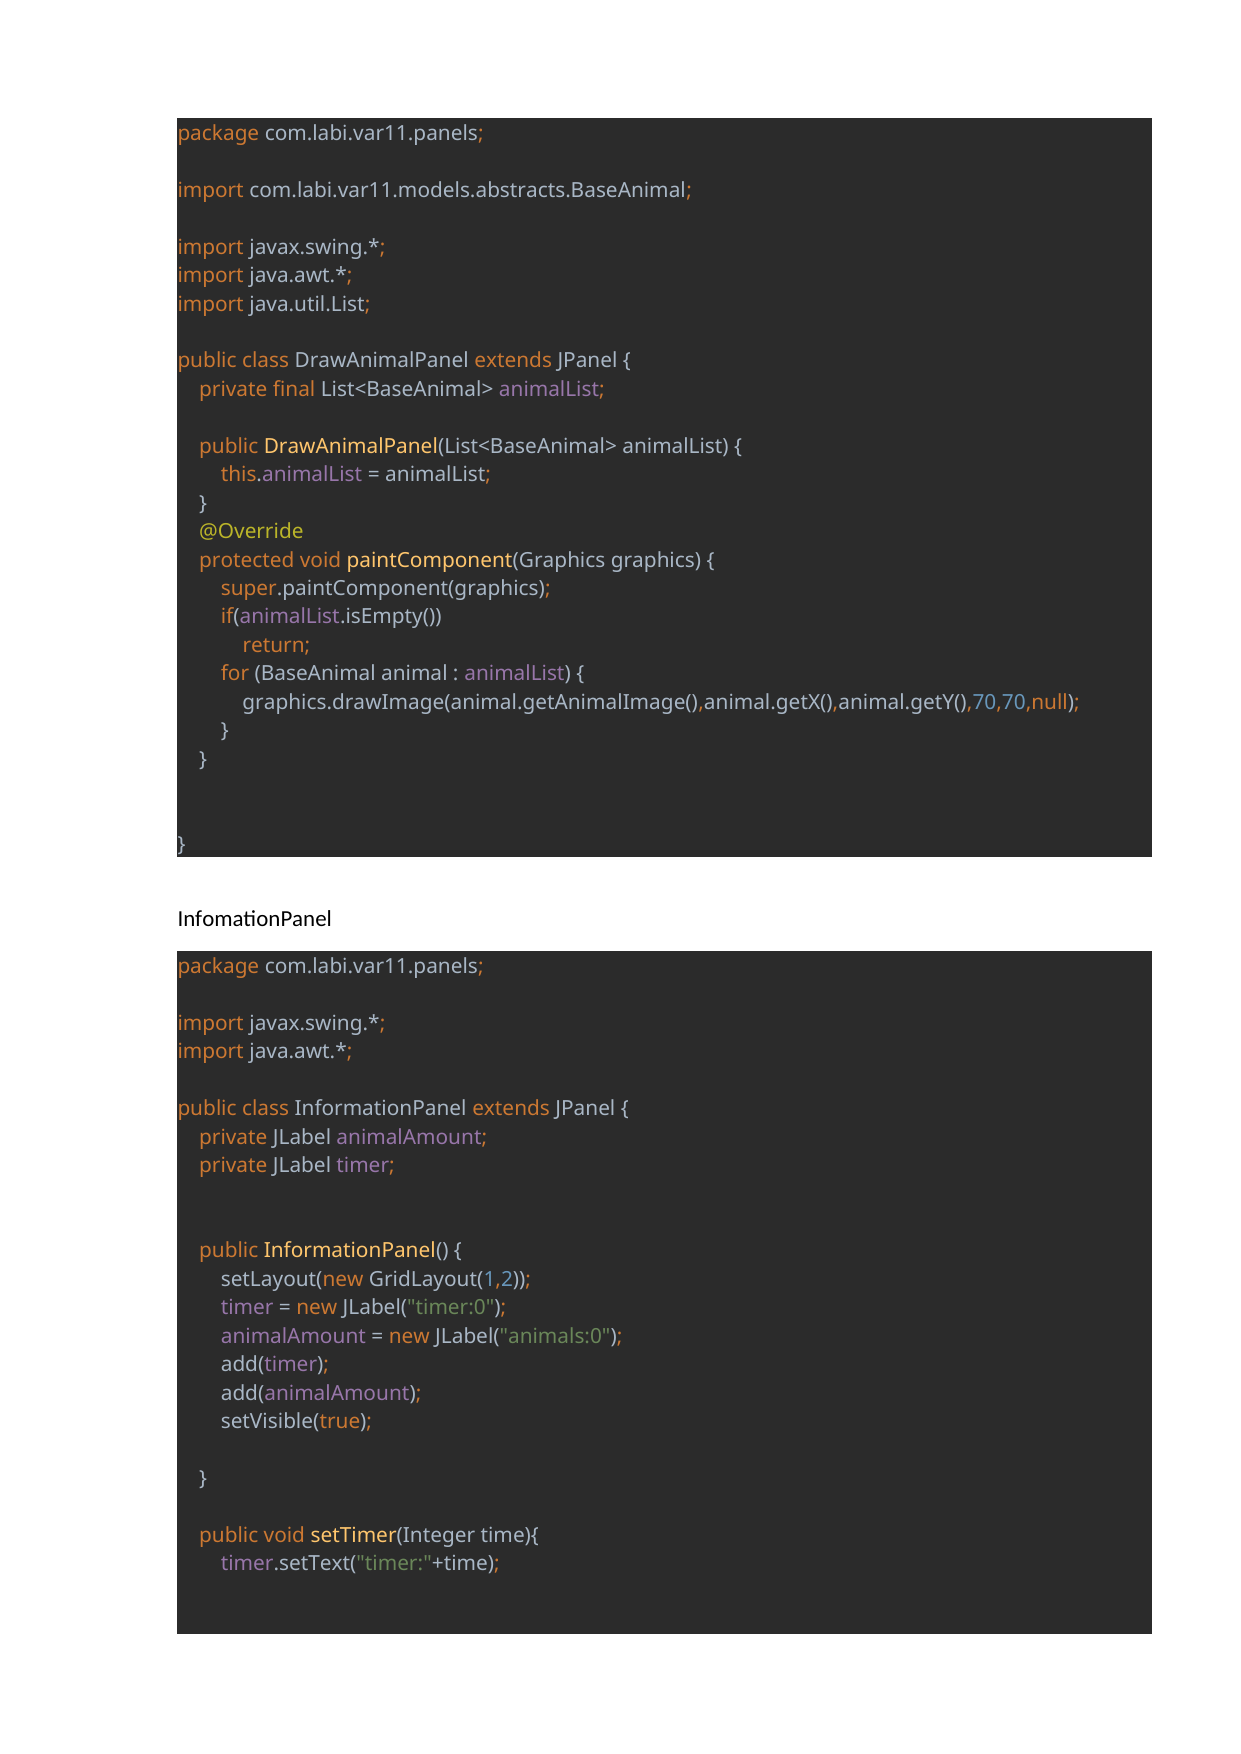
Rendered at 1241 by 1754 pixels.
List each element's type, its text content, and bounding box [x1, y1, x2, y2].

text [177, 951, 1152, 1634]
text package com.labi.var11.panels; import com.labi.var11.models.abstracts.BaseAnimal; import javax.swing.*; import java.awt.*; import java.util.List; public class DrawAnimalPanel extends JPanel { private final List<BaseAnimal> animalList; public DrawAnimalPanel(List<BaseAnimal> animalList) { this.animalList = animalList; } @Override protected void paintComponent(Graphics graphics) { super.paintComponent(graphics); if(animalList.isEmpty()) return; for (BaseAnimal animal : animalList) { graphics.drawImage(animal.getAnimalImage(),animal.getX(),animal.getY(),70,70,null); } } } [177, 118, 1152, 857]
text InfomationPanel [177, 904, 1152, 932]
